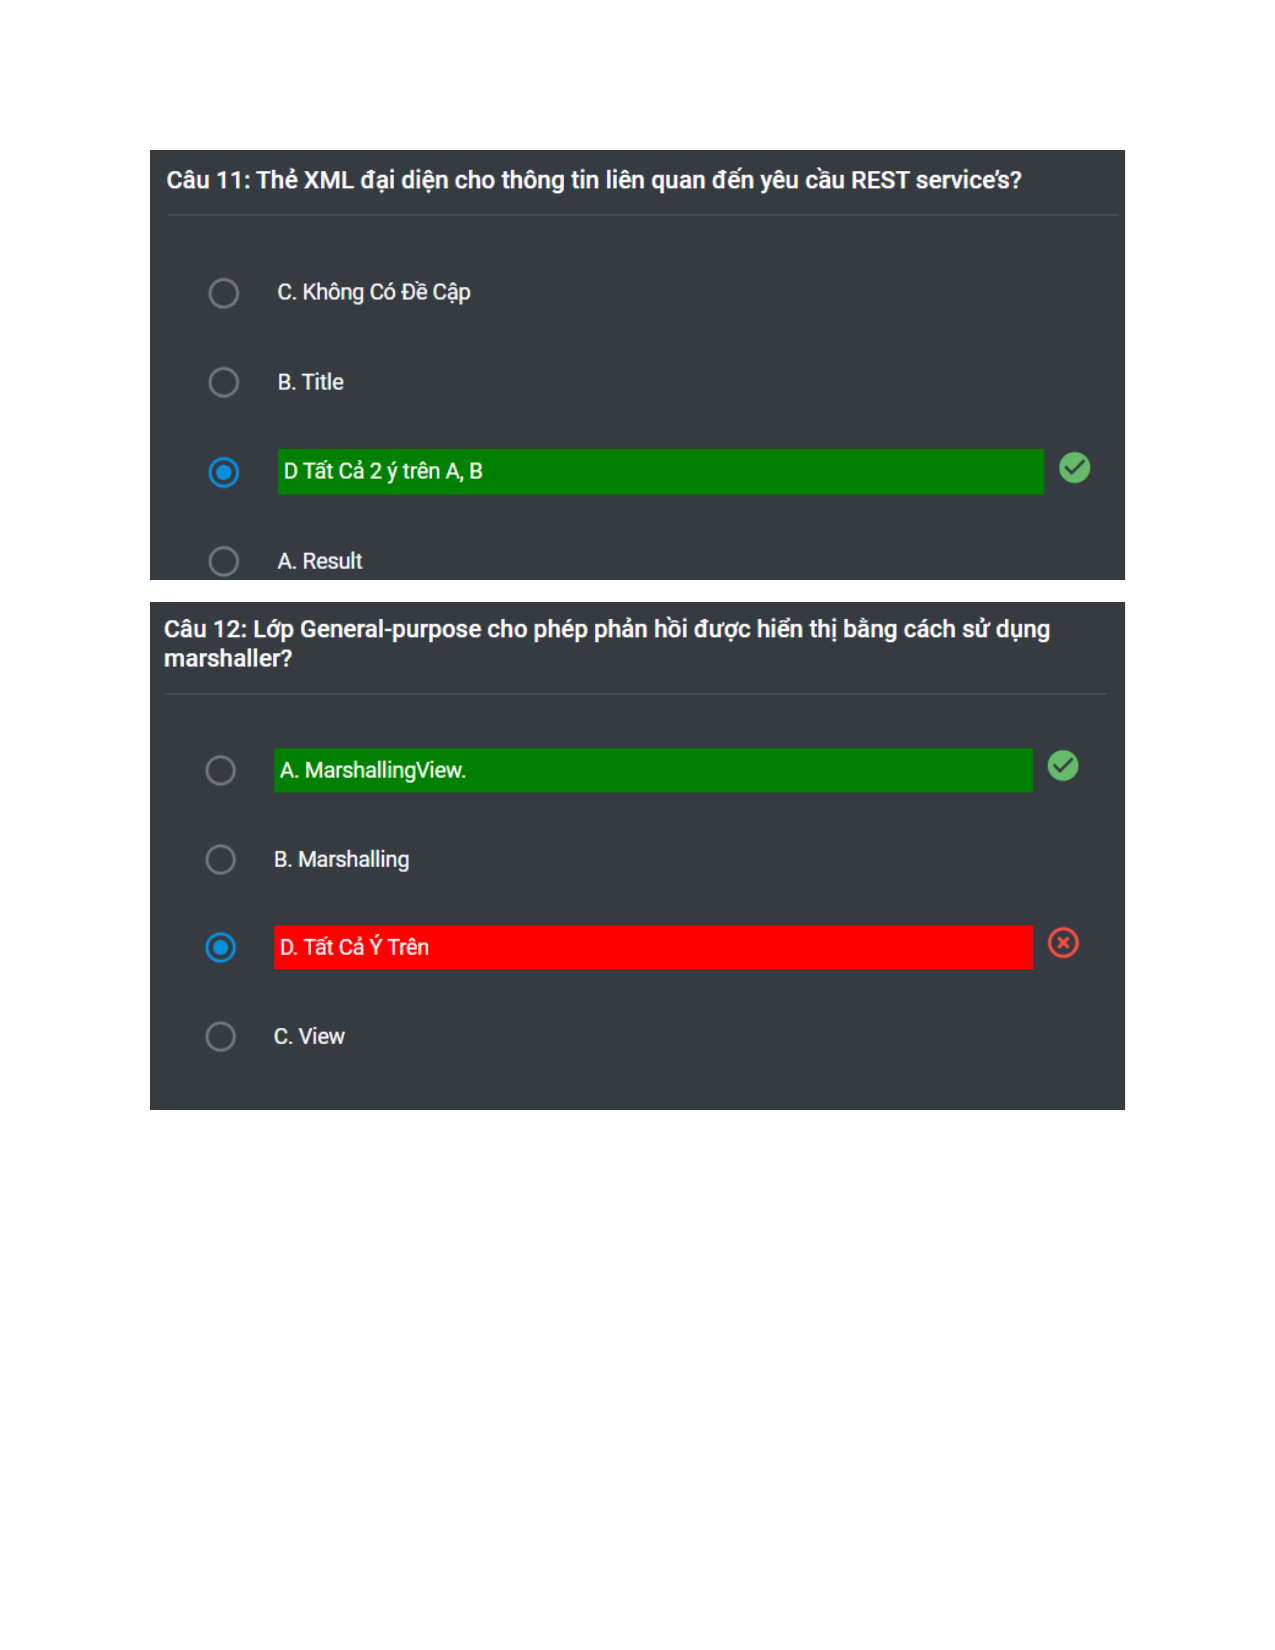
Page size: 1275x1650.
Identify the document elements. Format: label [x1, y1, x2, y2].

picture [150, 150, 1125, 580]
picture [150, 602, 1125, 1110]
